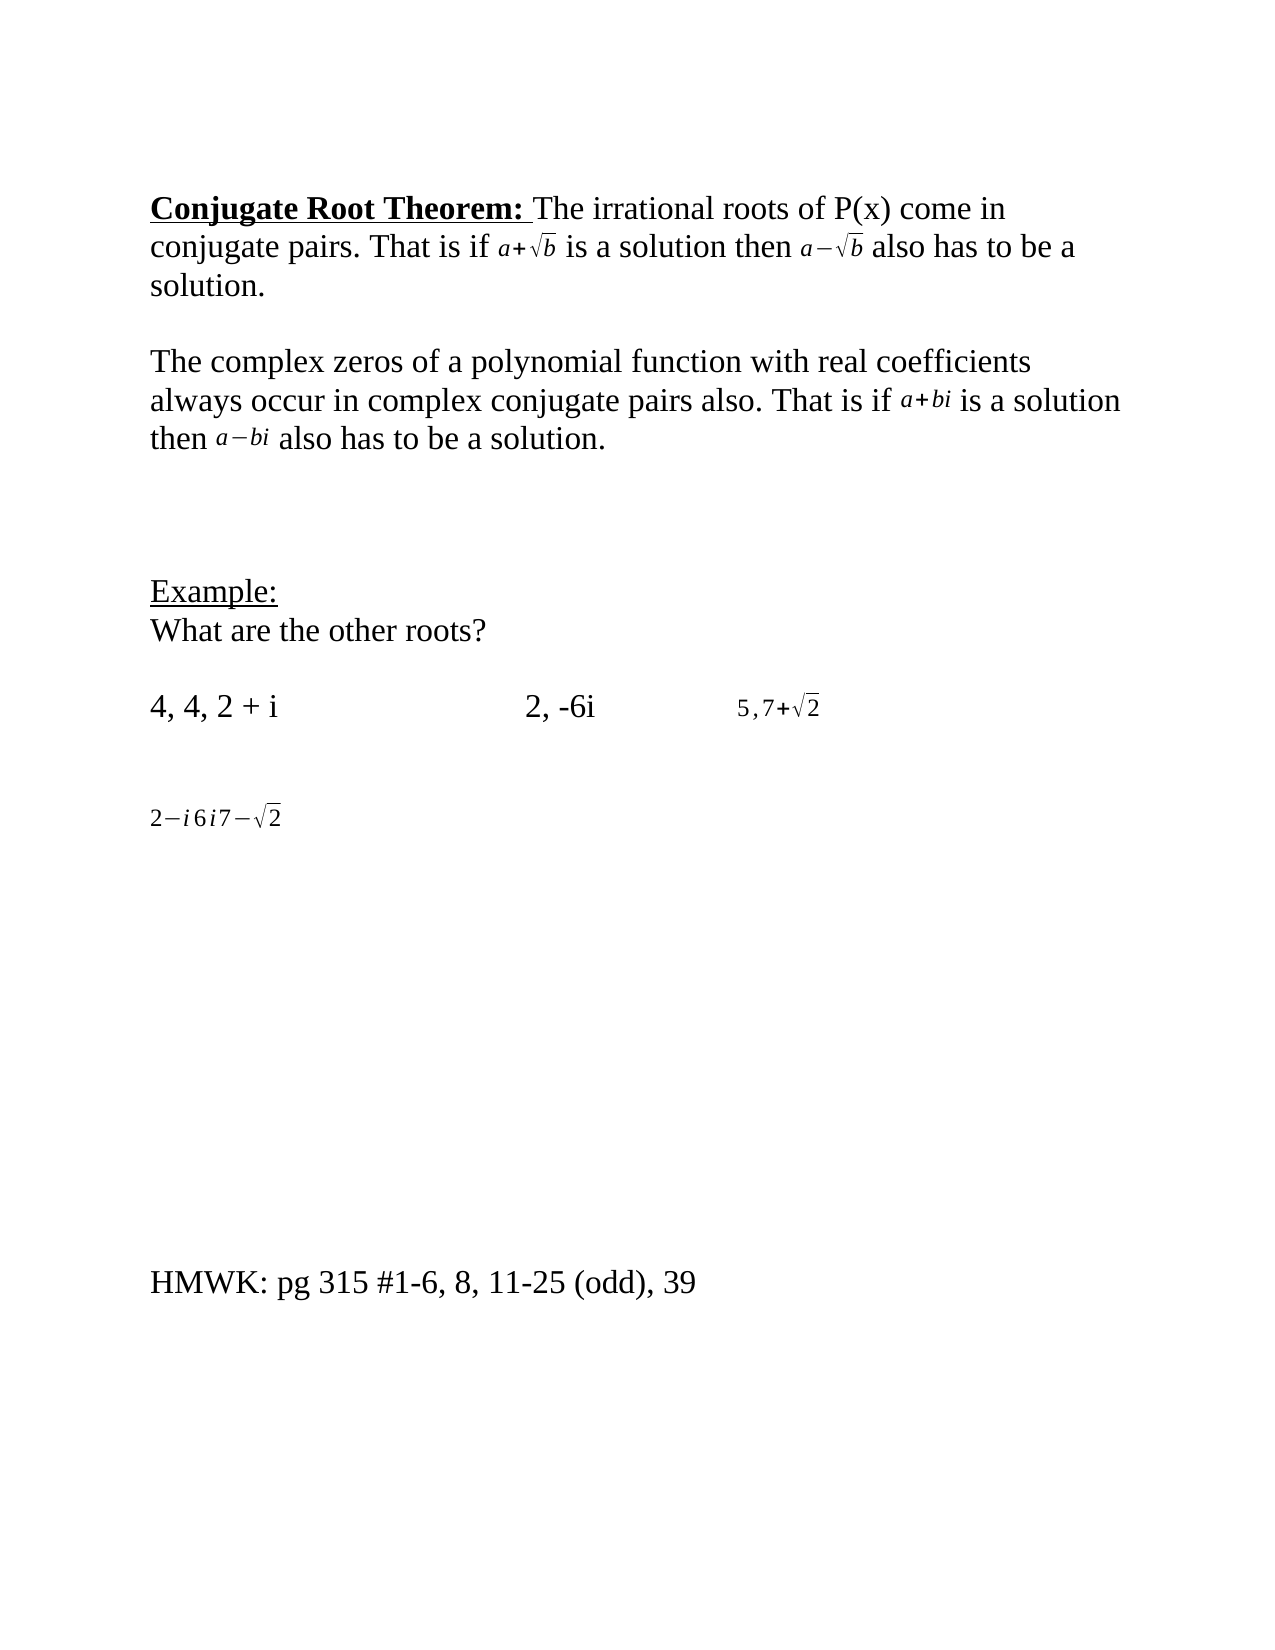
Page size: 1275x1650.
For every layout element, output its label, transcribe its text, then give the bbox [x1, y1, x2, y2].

text The complex zeros of a polynomial function with real coefficients always occur in complex conjugate pairs also. That is if is a solution then also has to be a solution. [150, 342, 1125, 457]
text Conjugate Root Theorem: The irrational roots of P(x) come in conjugate pairs. That is if is a solution then also has to be a solution. [150, 188, 1125, 303]
text 4, 4, 2 + i 2, -6i [150, 687, 1125, 725]
text What are the other roots? [150, 610, 1125, 648]
text Example: [150, 572, 1125, 610]
text HMWK: pg 315 #1-6, 8, 11-25 (odd), 39 [150, 1263, 1125, 1301]
